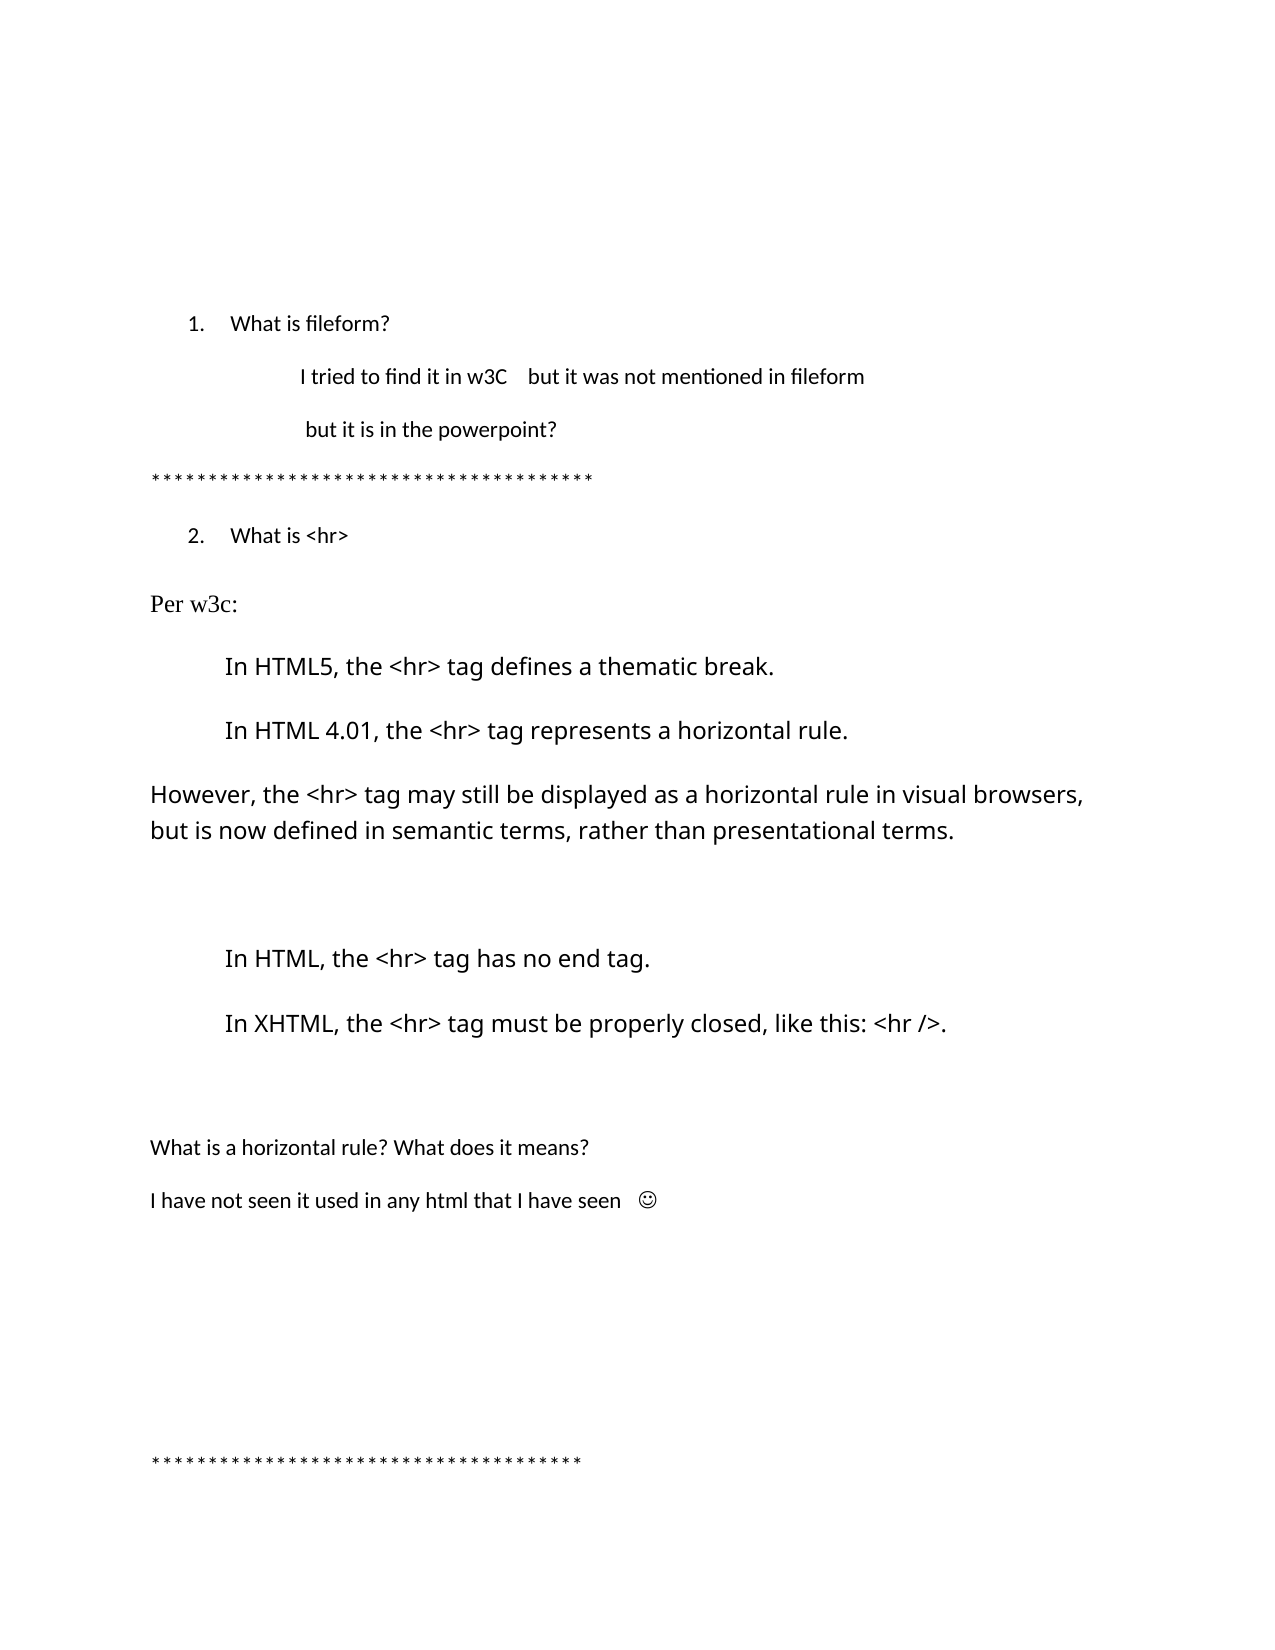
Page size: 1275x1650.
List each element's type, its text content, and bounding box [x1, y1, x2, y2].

text However, the <hr> tag may still be displayed as a horizontal rule in visual browsers, but is now defined in semantic terms, rather than presentational terms. [150, 776, 1125, 846]
text *************************************** [150, 468, 1125, 496]
text What is a horizontal rule? What does it means? [150, 1133, 1125, 1161]
text In XHTML, the <hr> tag must be properly closed, like this: <hr />. [150, 1004, 1125, 1039]
text In HTML, the <hr> tag has no end tag. [150, 939, 1125, 975]
list What is <hr> [187, 521, 1125, 549]
list What is fileform? [187, 309, 1125, 337]
text In HTML5, the <hr> tag defines a thematic break. [150, 647, 1125, 682]
text ************************************** [150, 1451, 1125, 1479]
text In HTML 4.01, the <hr> tag represents a horizontal rule. [150, 711, 1125, 746]
text I have not seen it used in any html that I have seen [150, 1186, 1125, 1214]
text Per w3c: [150, 582, 1125, 618]
text but it is in the powerpoint? [150, 415, 1125, 443]
text I tried to find it in w3C but it was not mentioned in fileform [150, 362, 1125, 390]
